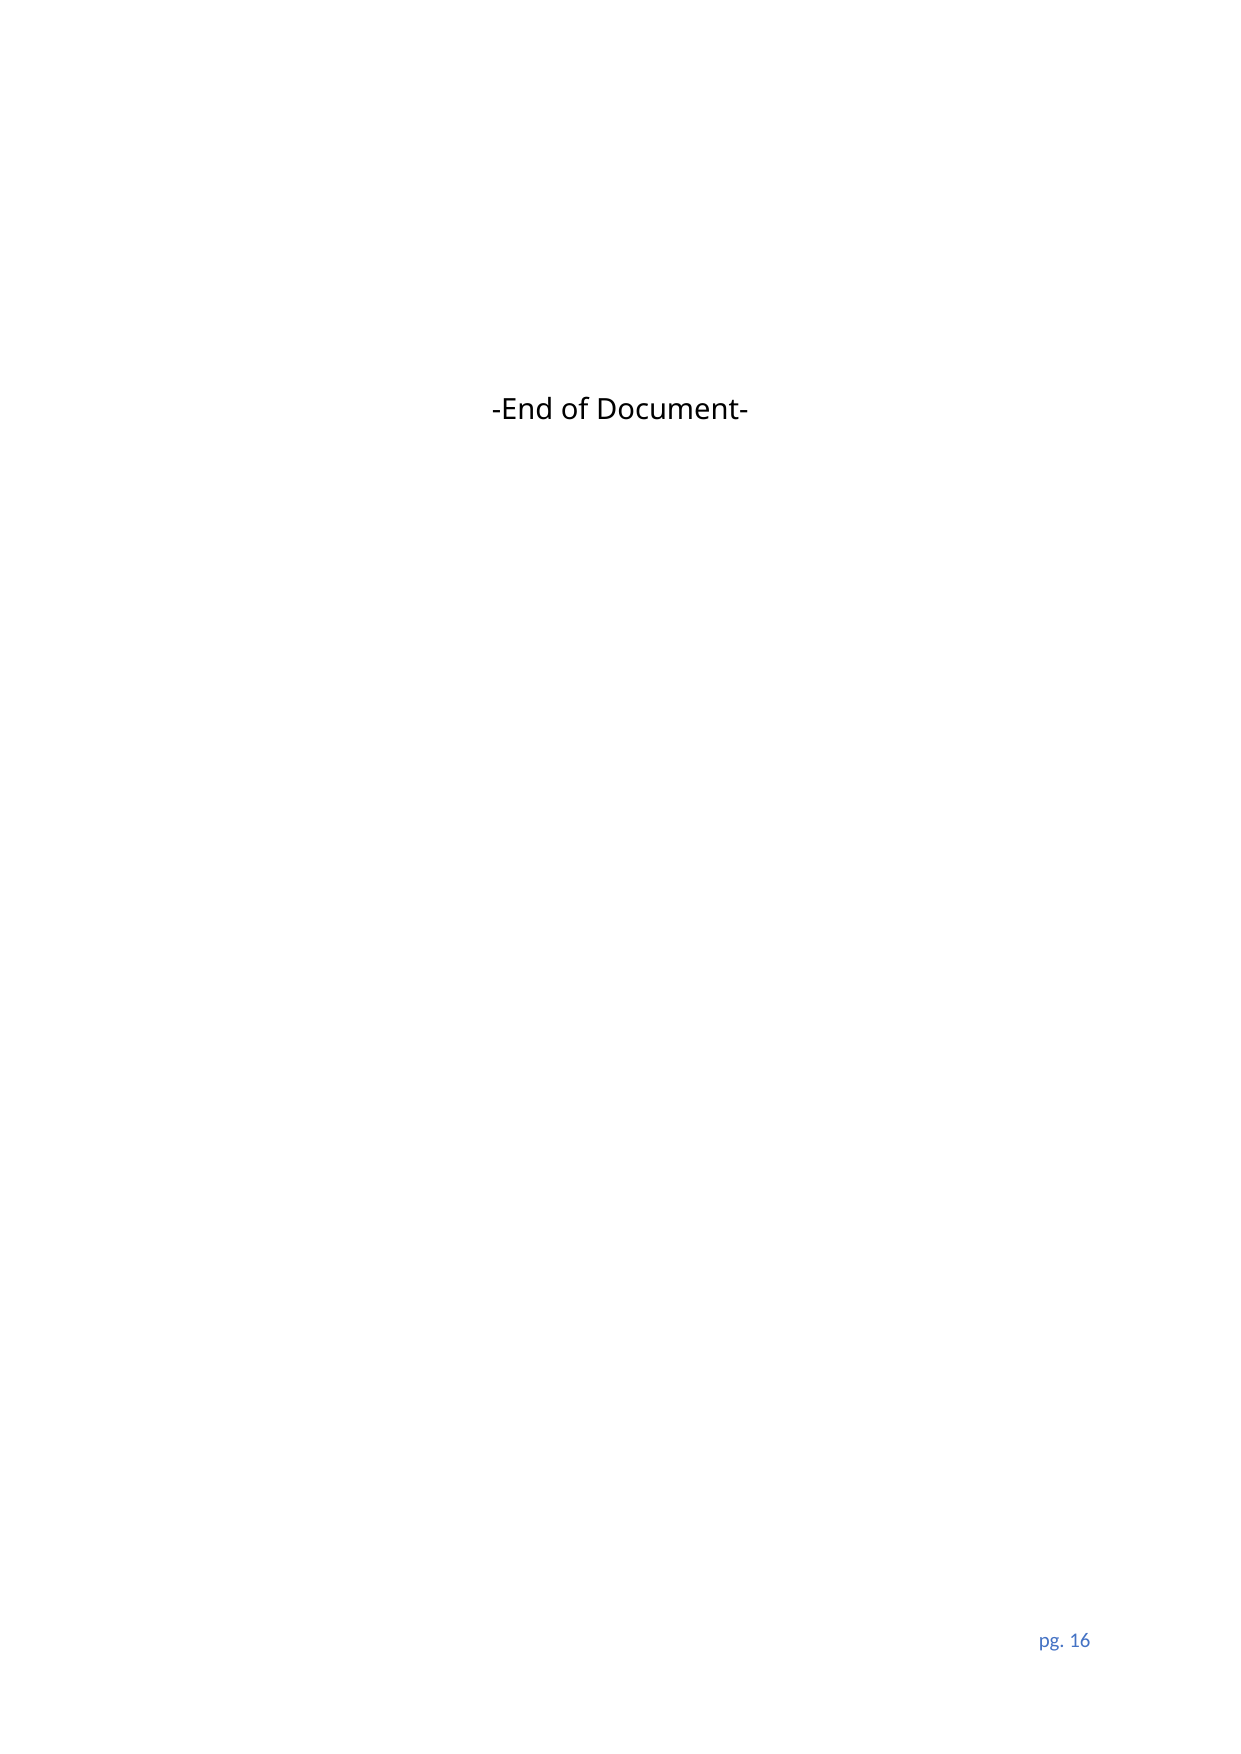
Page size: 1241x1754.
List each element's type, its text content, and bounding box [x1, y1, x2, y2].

text -End of Document- [150, 388, 1090, 428]
